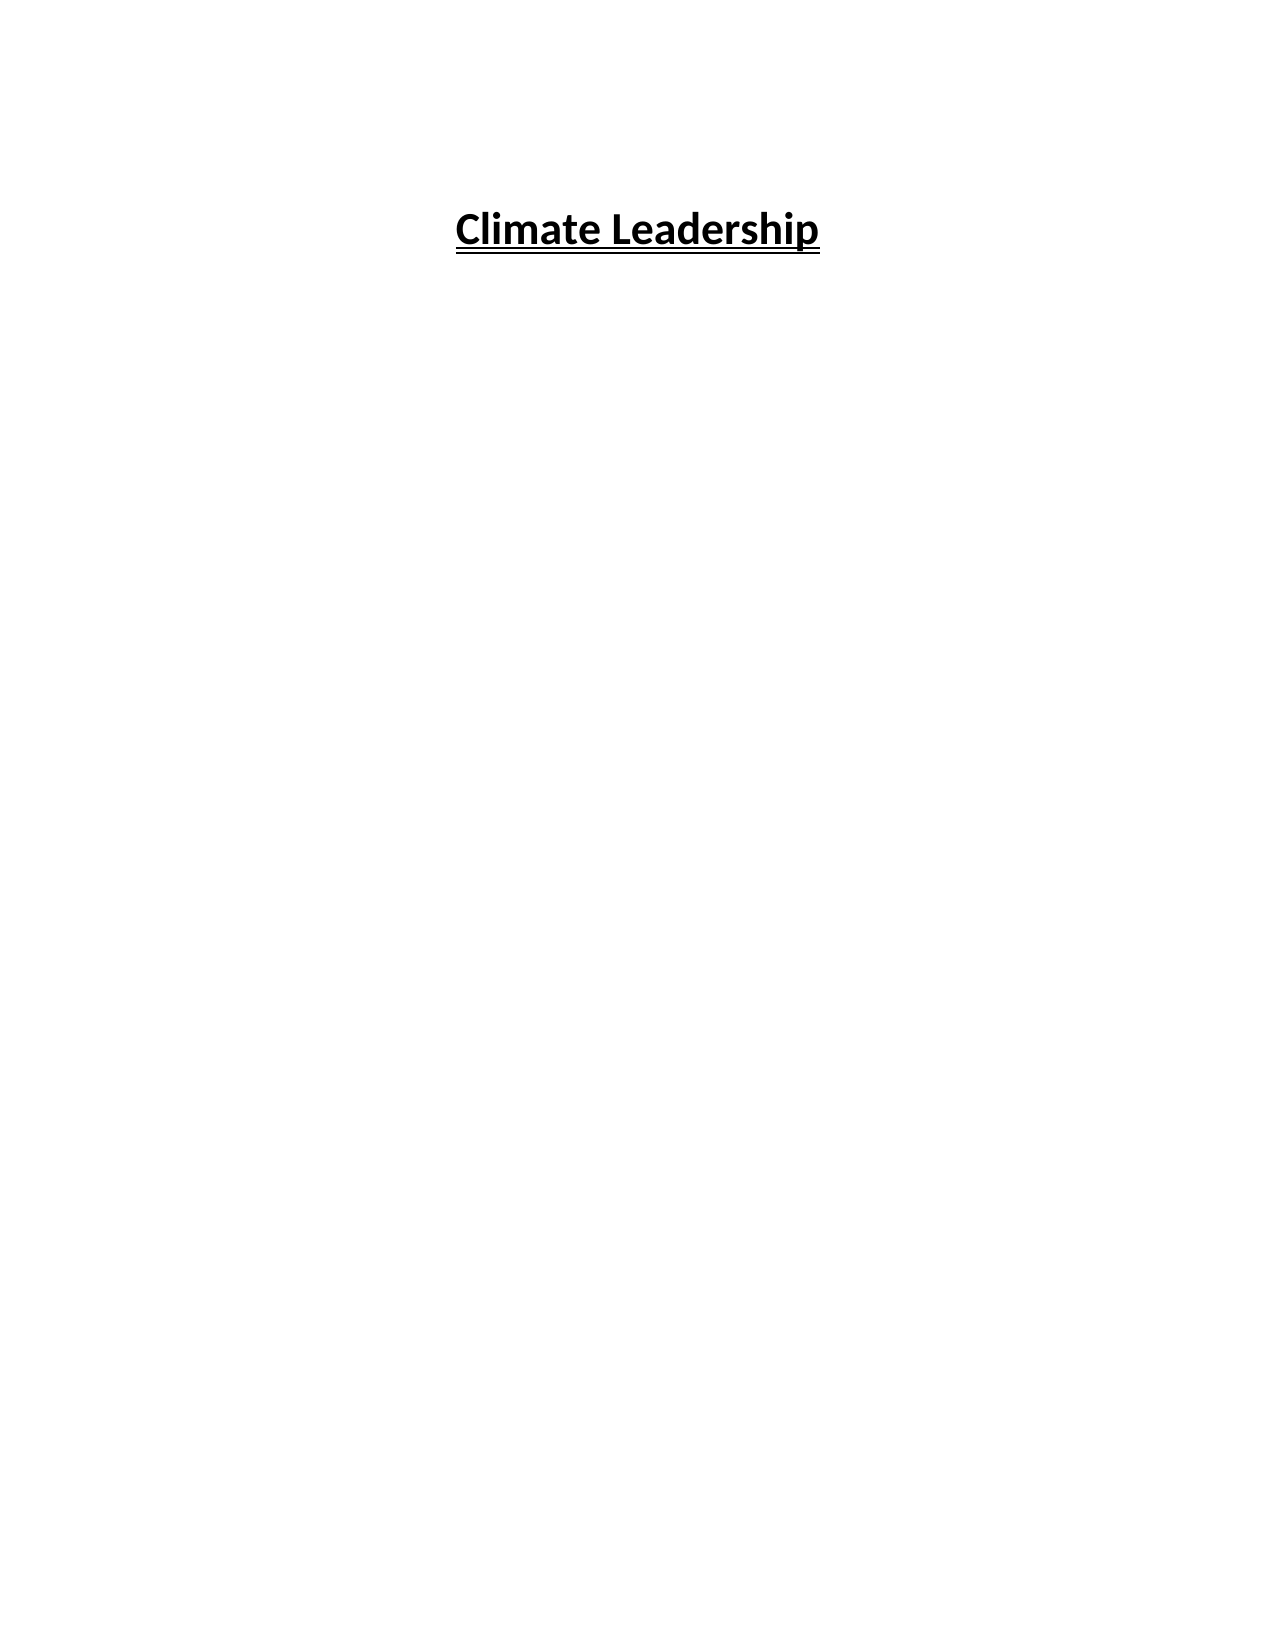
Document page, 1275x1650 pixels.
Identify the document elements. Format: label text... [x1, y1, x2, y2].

subtitle Climate Leadership [150, 200, 1125, 256]
